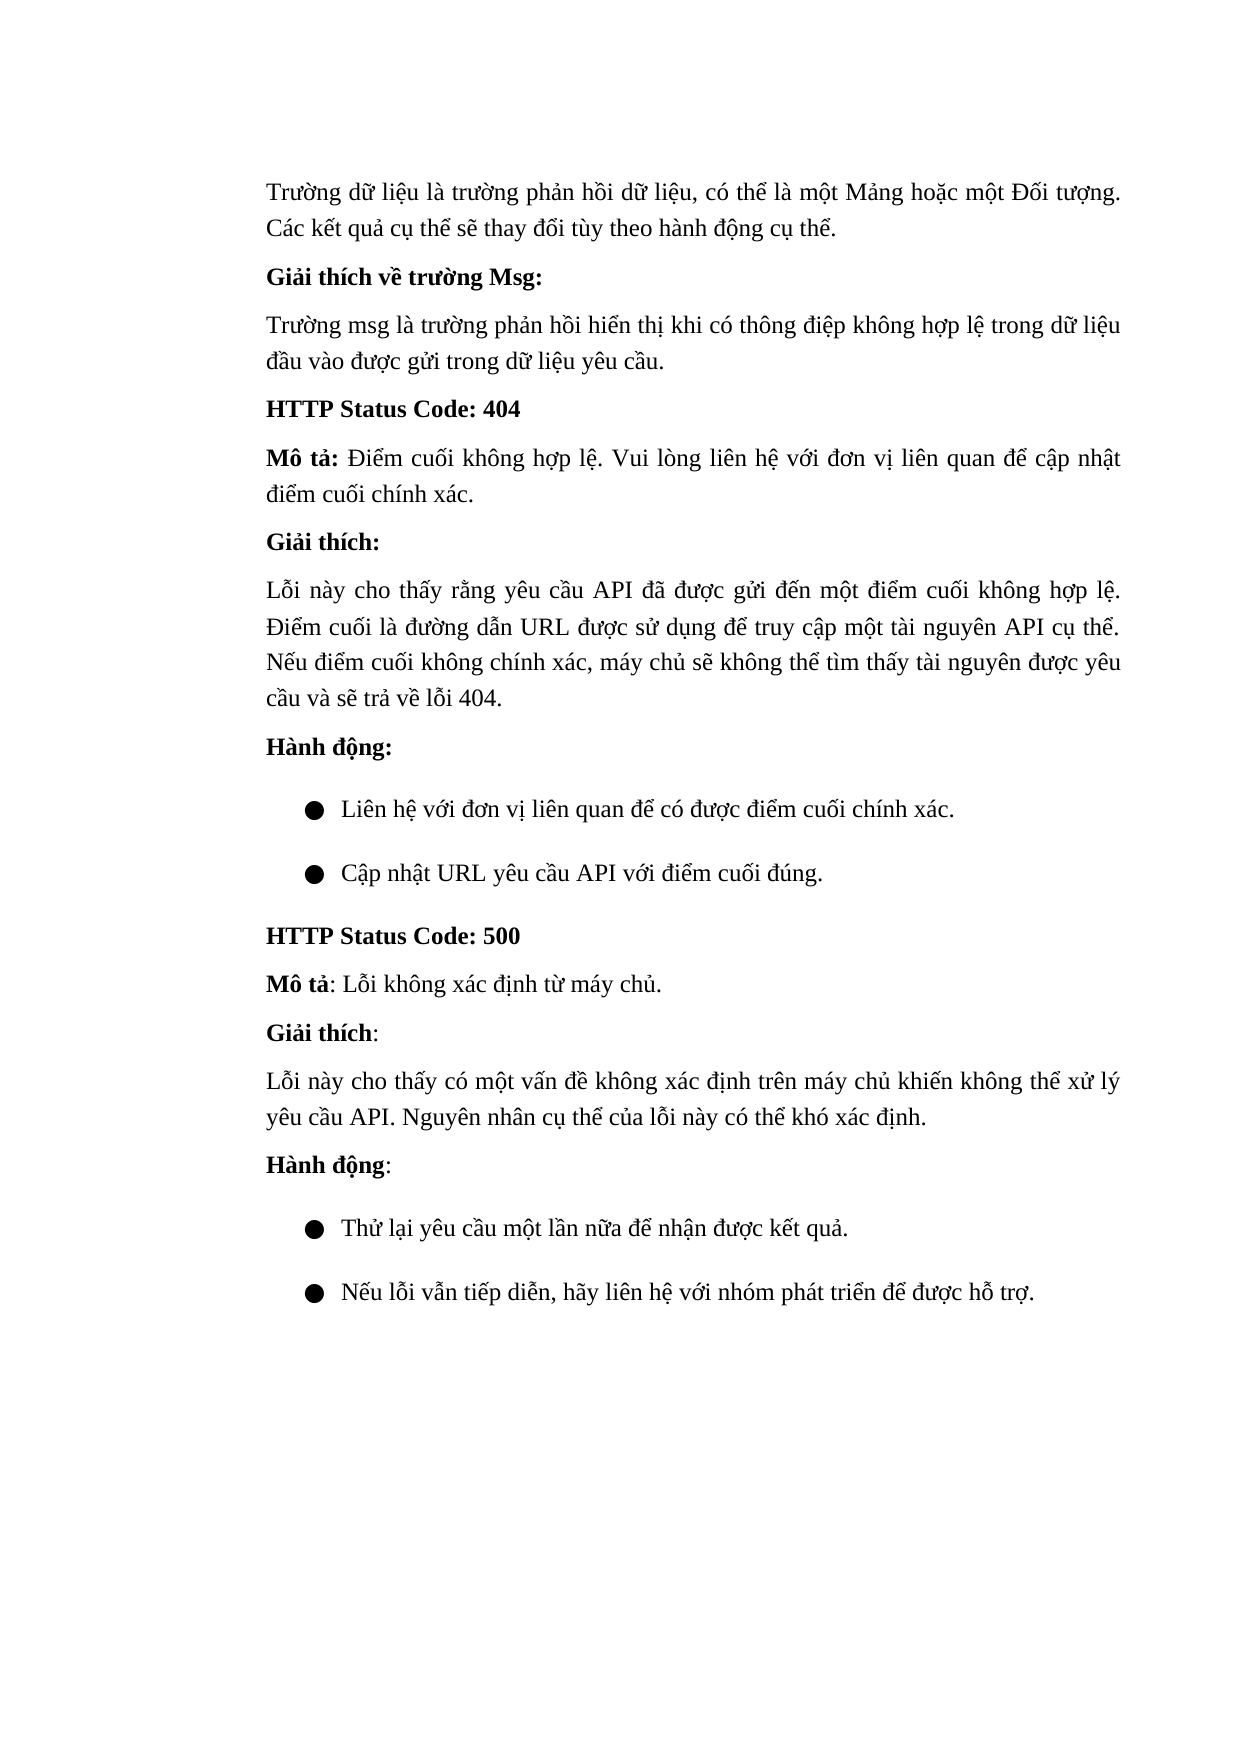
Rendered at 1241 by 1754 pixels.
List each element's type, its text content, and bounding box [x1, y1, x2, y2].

text Mô tả: Điểm cuối không hợp lệ. Vui lòng liên hệ với đơn vị liên quan để cập nhật điểm cuối chính xác. [266, 443, 1122, 507]
text Hành động: [266, 732, 1122, 761]
text HTTP Status Code: 500 [266, 921, 1122, 950]
text HTTP Status Code: 404 [266, 394, 1122, 423]
text Lỗi này cho thấy rằng yêu cầu API đã được gửi đến một điểm cuối không hợp lệ. Điểm cuối là đường dẫn URL được sử dụng để truy cập một tài nguyên API cụ thể. Nếu điểm cuối không chính xác, máy chủ sẽ không thể tìm thấy tài nguyên được yêu cầu và sẽ trả về lỗi 404. [266, 576, 1122, 712]
list Thử lại yêu cầu một lần nữa để nhận được kết quả. [303, 1199, 1122, 1250]
text Giải thích: [266, 1018, 1122, 1047]
list Nếu lỗi vẫn tiếp diễn, hãy liên hệ với nhóm phát triển để được hỗ trợ. [303, 1263, 1122, 1314]
list Cập nhật URL yêu cầu API với điểm cuối đúng. [303, 844, 1122, 896]
text Trường msg là trường phản hồi hiển thị khi có thông điệp không hợp lệ trong dữ liệu đầu vào được gửi trong dữ liệu yêu cầu. [266, 310, 1122, 375]
text Hành động: [266, 1151, 1122, 1179]
list Liên hệ với đơn vị liên quan để có được điểm cuối chính xác. [303, 780, 1122, 832]
text Giải thích: [266, 527, 1122, 556]
text Giải thích về trường Msg: [266, 262, 1122, 290]
text Mô tả: Lỗi không xác định từ máy chủ. [266, 969, 1122, 998]
text Trường dữ liệu là trường phản hồi dữ liệu, có thể là một Mảng hoặc một Đối tượng. Các kết quả cụ thể sẽ thay đổi tùy theo hành động cụ thể. [266, 177, 1122, 242]
text Lỗi này cho thấy có một vấn đề không xác định trên máy chủ khiến không thể xử lý yêu cầu API. Nguyên nhân cụ thể của lỗi này có thể khó xác định. [266, 1066, 1122, 1131]
